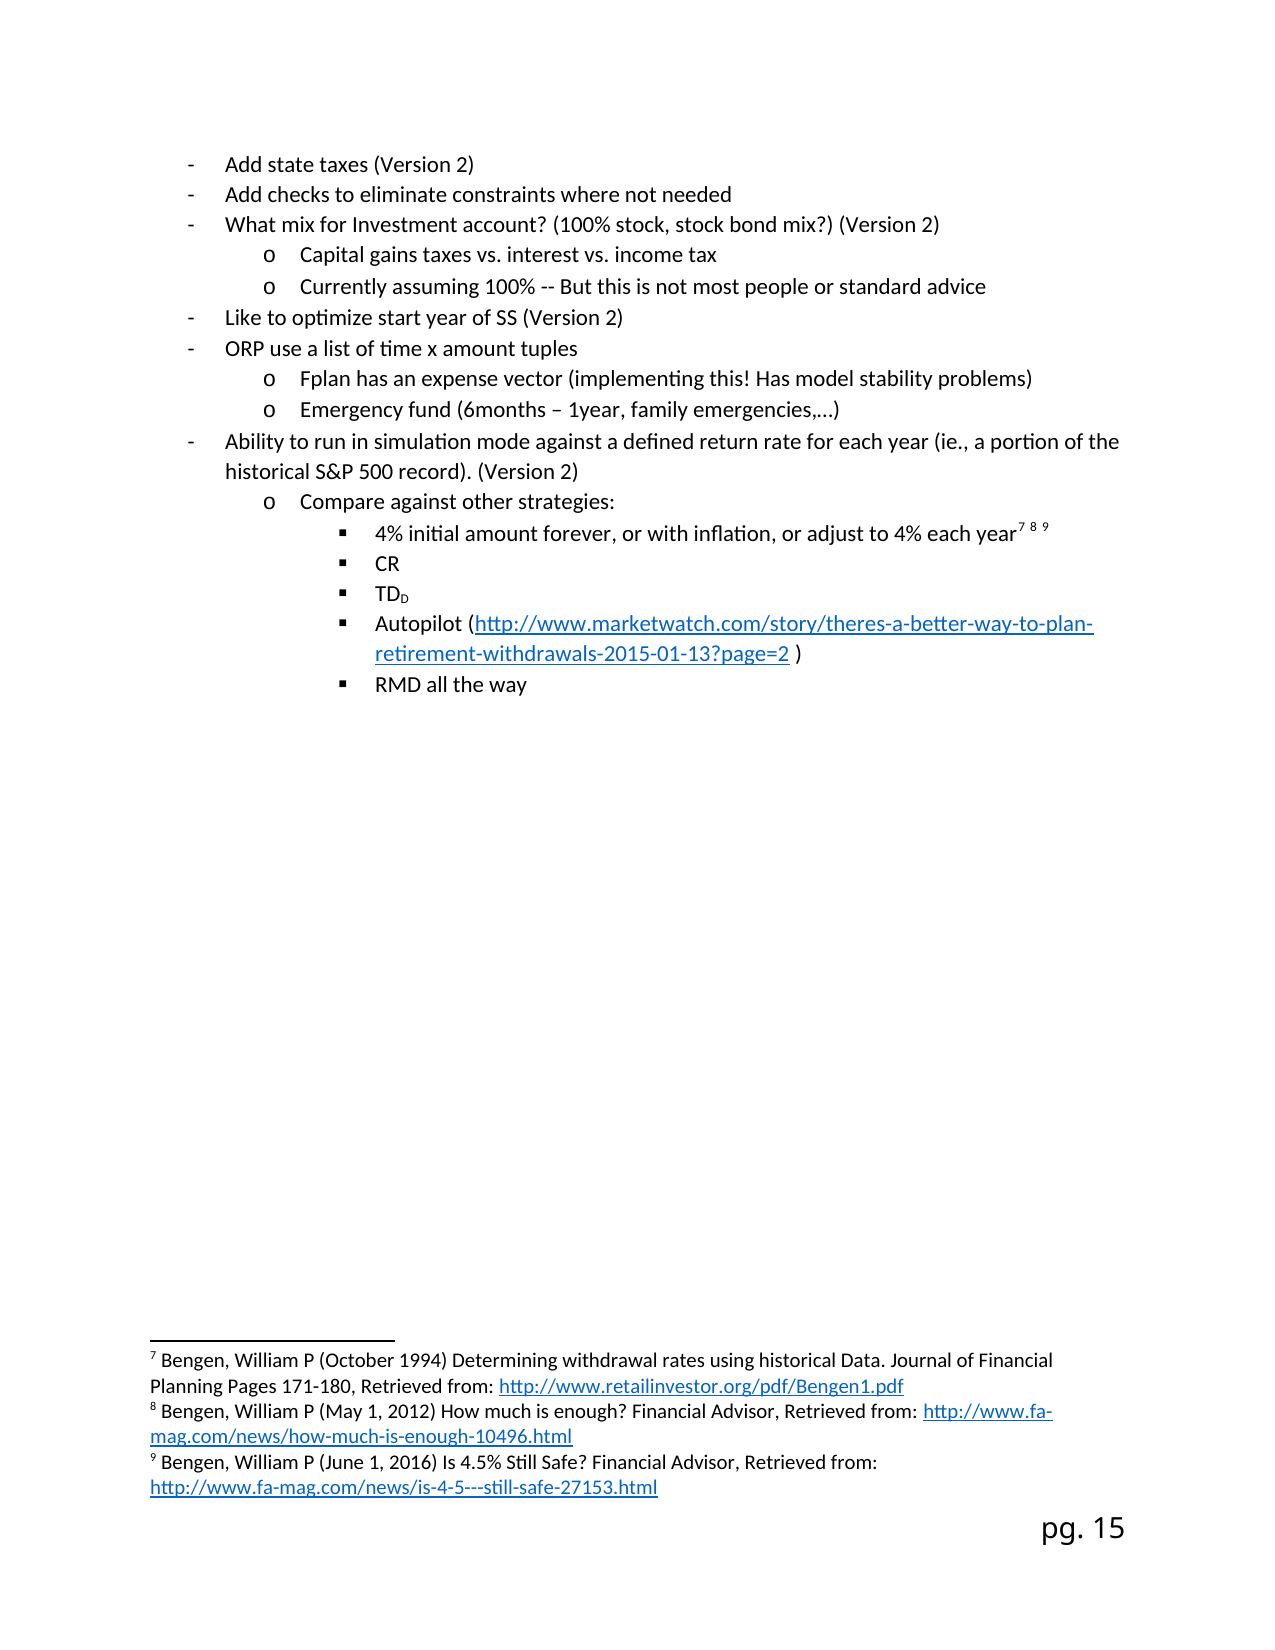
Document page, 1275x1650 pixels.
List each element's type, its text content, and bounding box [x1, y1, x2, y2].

list Fplan has an expense vector (implementing this! Has model stability problems) [262, 364, 1125, 393]
list Currently assuming 100% -- But this is not most people or standard advice [262, 272, 1125, 301]
list ORP use a list of time x amount tuples [187, 334, 1125, 362]
list Emergency fund (6months – 1year, family emergencies,…) [262, 395, 1125, 424]
list RMD all the way [337, 670, 1125, 698]
list Add state taxes (Version 2) [187, 150, 1125, 178]
list CR [337, 549, 1125, 577]
list Capital gains taxes vs. interest vs. income tax [262, 241, 1125, 270]
list 4% initial amount forever, or with inflation, or adjust to 4% each year [337, 519, 1125, 547]
list Autopilot (http://www.marketwatch.com/story/theres-a-better-way-to-plan-retirement-withdrawals-2015-01-13?page=2 ) [337, 609, 1125, 668]
list TDD [337, 579, 1125, 607]
list What mix for Investment account? (100% stock, stock bond mix?) (Version 2) [187, 210, 1125, 238]
list Add checks to eliminate constraints where not needed [187, 180, 1125, 208]
list Compare against other strategies: [262, 487, 1125, 516]
list Like to optimize start year of SS (Version 2) [187, 303, 1125, 332]
list Ability to run in simulation mode against a defined return rate for each year (ie., a portion of the historical S&P 500 record). (Version 2) [187, 427, 1125, 485]
